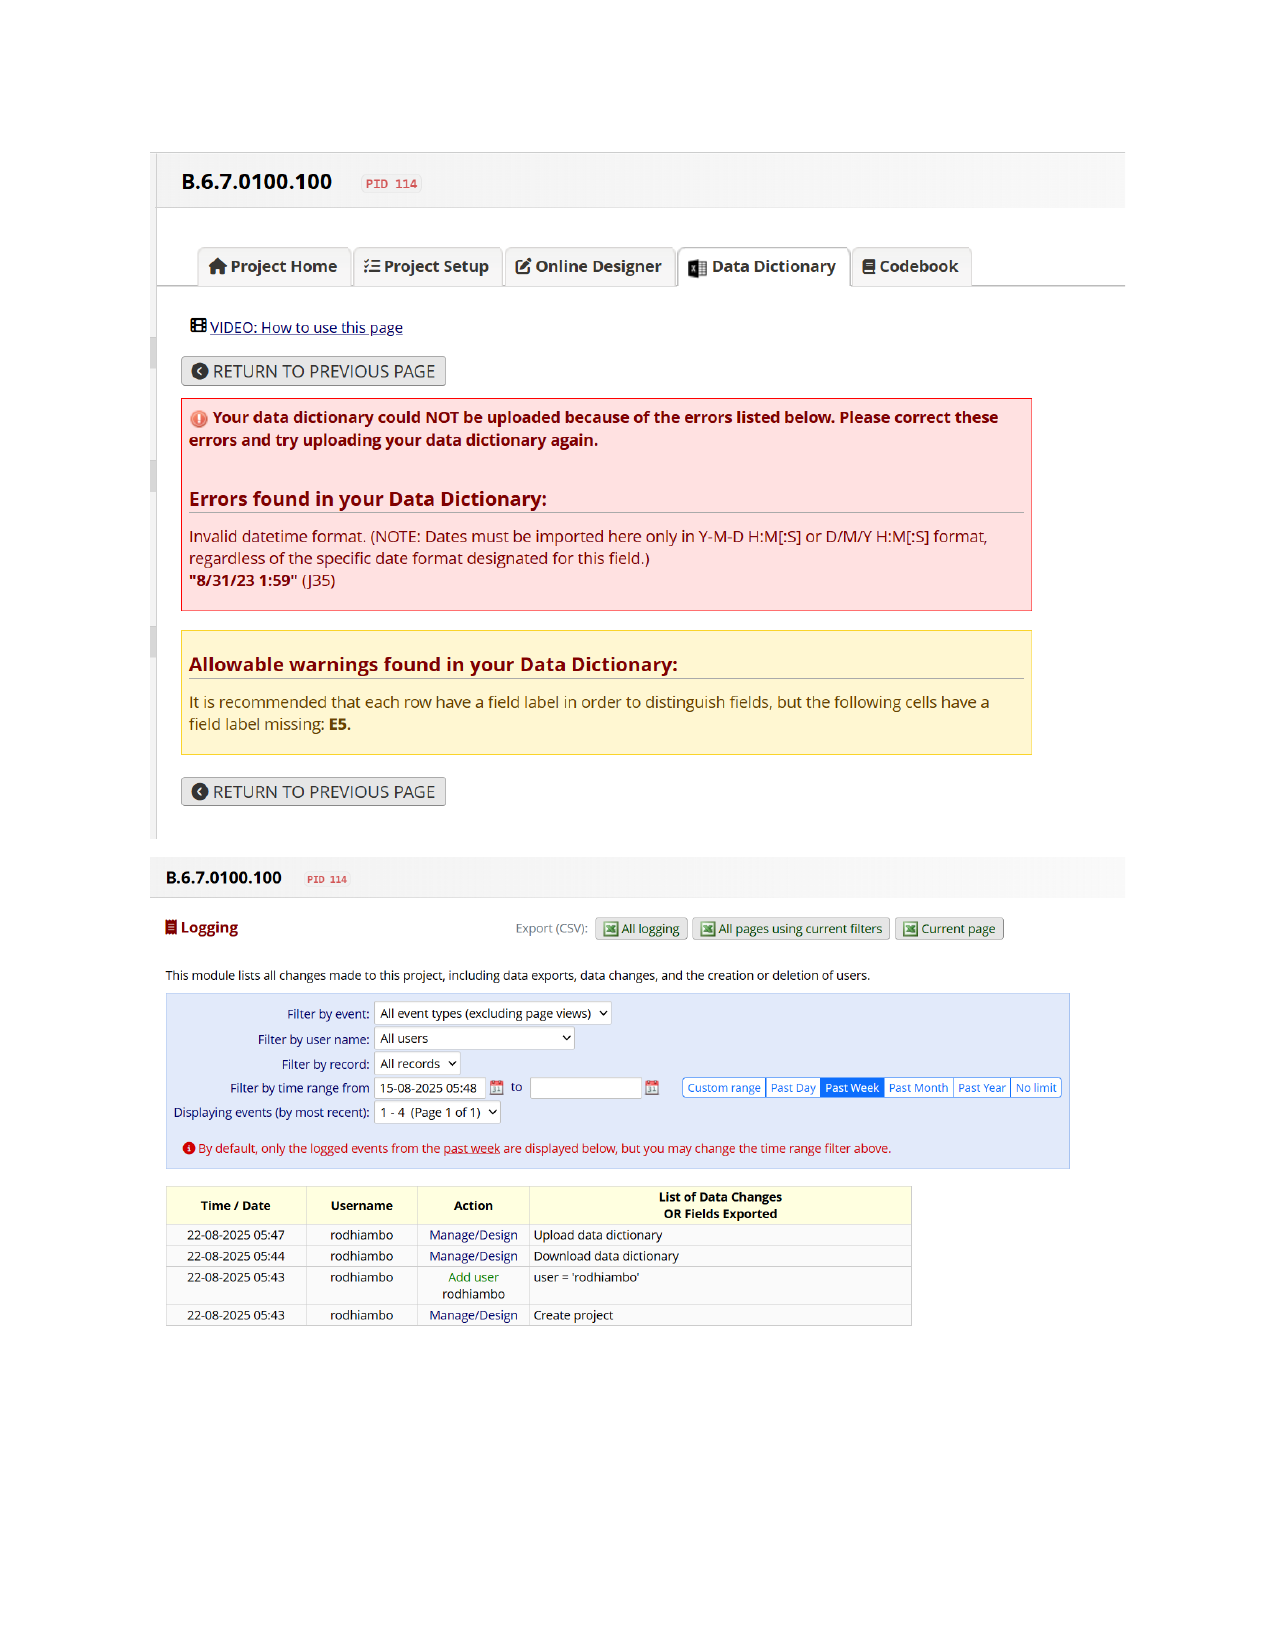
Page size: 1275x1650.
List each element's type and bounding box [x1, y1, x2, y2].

picture [150, 857, 1125, 1384]
picture [150, 150, 1125, 839]
